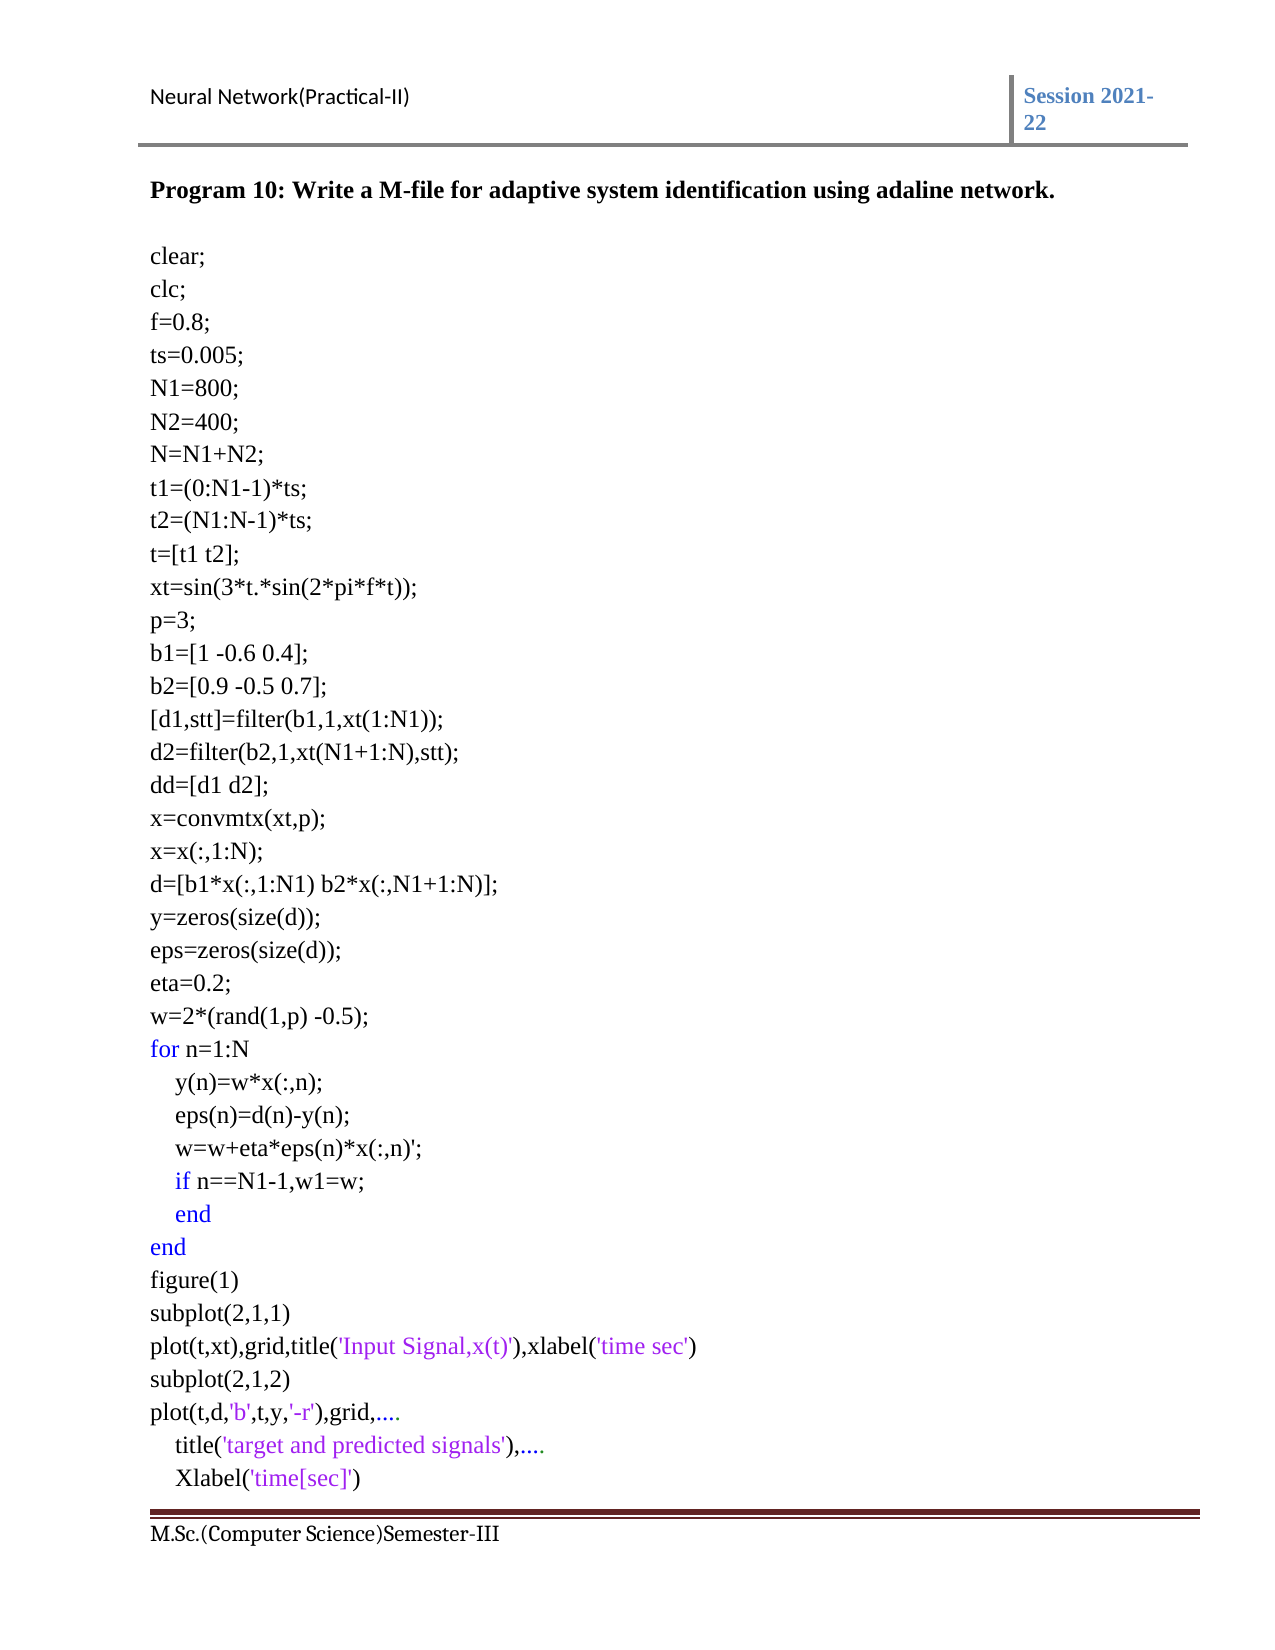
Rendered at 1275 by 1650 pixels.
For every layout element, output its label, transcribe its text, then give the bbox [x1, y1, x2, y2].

text t=[t1 t2]; [150, 539, 1200, 567]
text ts=0.005; [150, 341, 1200, 369]
text dd=[d1 d2]; [150, 770, 1200, 798]
text xt=sin(3*t.*sin(2*pi*f*t)); [150, 572, 1200, 600]
text y(n)=w*x(:,n); [150, 1067, 1200, 1096]
text d2=filter(b2,1,xt(N1+1:N),stt); [150, 737, 1200, 766]
text t1=(0:N1-1)*ts; [150, 473, 1200, 501]
text t2=(N1:N-1)*ts; [150, 506, 1200, 534]
text f=0.8; [150, 307, 1200, 336]
text w=2*(rand(1,p) -0.5); [150, 1001, 1200, 1030]
text subplot(2,1,1) [150, 1298, 1200, 1327]
text N=N1+N2; [150, 439, 1200, 468]
text figure(1) [150, 1265, 1200, 1294]
text y=zeros(size(d)); [150, 902, 1200, 931]
text N1=800; [150, 373, 1200, 402]
text N2=400; [150, 407, 1200, 435]
text end [150, 1232, 1200, 1261]
text plot(t,xt),grid,title('Input Signal,x(t)'),xlabel('time sec') [150, 1331, 1200, 1360]
text b1=[1 -0.6 0.4]; [150, 638, 1200, 666]
text [d1,stt]=filter(b1,1,xt(1:N1)); [150, 704, 1200, 732]
text if n==N1-1,w1=w; [150, 1166, 1200, 1195]
text clc; [150, 274, 1200, 303]
text Xlabel('time[sec]') [150, 1463, 1200, 1492]
text p=3; [150, 605, 1200, 633]
text b2=[0.9 -0.5 0.7]; [150, 671, 1200, 699]
text w=w+eta*eps(n)*x(:,n)'; [150, 1133, 1200, 1162]
text eta=0.2; [150, 968, 1200, 997]
text plot(t,d,'b',t,y,'-r'),grid,.... [150, 1397, 1200, 1426]
text x=convmtx(xt,p); [150, 803, 1200, 832]
text title('target and predicted signals'),.... [150, 1430, 1200, 1459]
text end [150, 1199, 1200, 1228]
text for n=1:N [150, 1034, 1200, 1063]
text eps=zeros(size(d)); [150, 935, 1200, 964]
text d=[b1*x(:,1:N1) b2*x(:,N1+1:N)]; [150, 869, 1200, 898]
text x=x(:,1:N); [150, 836, 1200, 864]
text eps(n)=d(n)-y(n); [150, 1100, 1200, 1129]
text Program 10: Write a M-file for adaptive system identification using adaline network. [150, 175, 1200, 204]
text clear; [150, 241, 1200, 270]
text subplot(2,1,2) [150, 1364, 1200, 1393]
